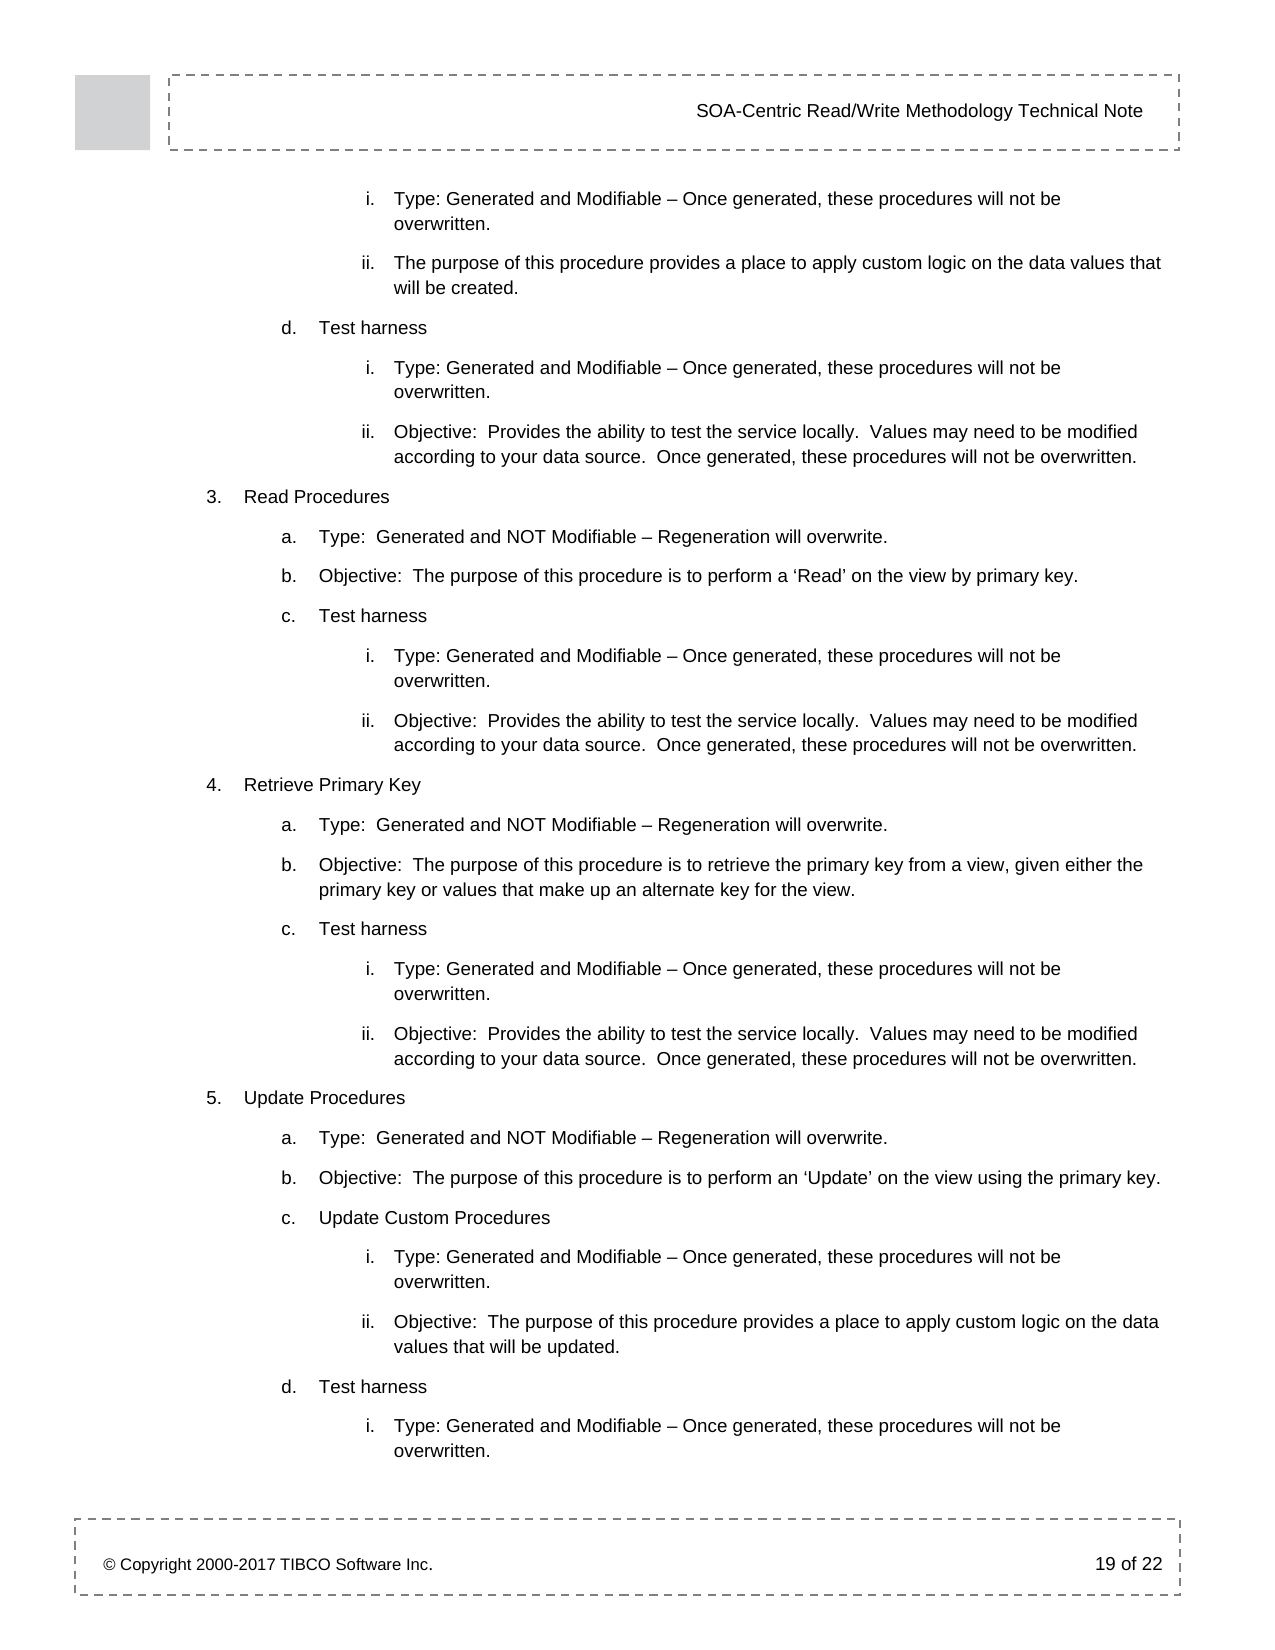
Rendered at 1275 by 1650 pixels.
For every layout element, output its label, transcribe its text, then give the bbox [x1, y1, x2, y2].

list Test harness [281, 317, 1162, 338]
list The purpose of this procedure provides a place to apply custom logic on the data values that will be created. [375, 252, 1162, 298]
list Update Custom Procedures [281, 1206, 1162, 1228]
list Test harness [281, 918, 1162, 940]
list Test harness [281, 605, 1162, 627]
list Objective: Provides the ability to test the service locally. Values may need to be modified according to your data source. Once generated, these procedures will not be overwritten. [375, 709, 1162, 756]
list Type: Generated and NOT Modifiable – Regeneration will overwrite. [281, 1127, 1162, 1148]
list Objective: The purpose of this procedure is to perform a ‘Read’ on the view by primary key. [281, 565, 1162, 587]
list Type: Generated and Modifiable – Once generated, these procedures will not be overwritten. [375, 958, 1162, 1004]
list Type: Generated and NOT Modifiable – Regeneration will overwrite. [281, 814, 1162, 835]
list Update Procedures [206, 1087, 1162, 1109]
list Test harness [281, 1375, 1162, 1397]
list Type: Generated and Modifiable – Once generated, these procedures will not be overwritten. [375, 356, 1162, 403]
list Type: Generated and Modifiable – Once generated, these procedures will not be overwritten. [375, 1415, 1162, 1462]
list Objective: Provides the ability to test the service locally. Values may need to be modified according to your data source. Once generated, these procedures will not be overwritten. [375, 421, 1162, 467]
list Type: Generated and NOT Modifiable – Regeneration will overwrite. [281, 525, 1162, 547]
list Retrieve Primary Key [206, 774, 1162, 796]
list Objective: The purpose of this procedure is to perform an ‘Update’ on the view using the primary key. [281, 1167, 1162, 1188]
list Objective: The purpose of this procedure provides a place to apply custom logic on the data values that will be updated. [375, 1311, 1162, 1357]
list Type: Generated and Modifiable – Once generated, these procedures will not be overwritten. [375, 1246, 1162, 1293]
list Objective: The purpose of this procedure is to retrieve the primary key from a view, given either the primary key or values that make up an alternate key for the view. [281, 853, 1162, 900]
list Objective: Provides the ability to test the service locally. Values may need to be modified according to your data source. Once generated, these procedures will not be overwritten. [375, 1022, 1162, 1069]
list Type: Generated and Modifiable – Once generated, these procedures will not be overwritten. [375, 645, 1162, 691]
list Read Procedures [206, 486, 1162, 507]
list Type: Generated and Modifiable – Once generated, these procedures will not be overwritten. [375, 187, 1162, 234]
